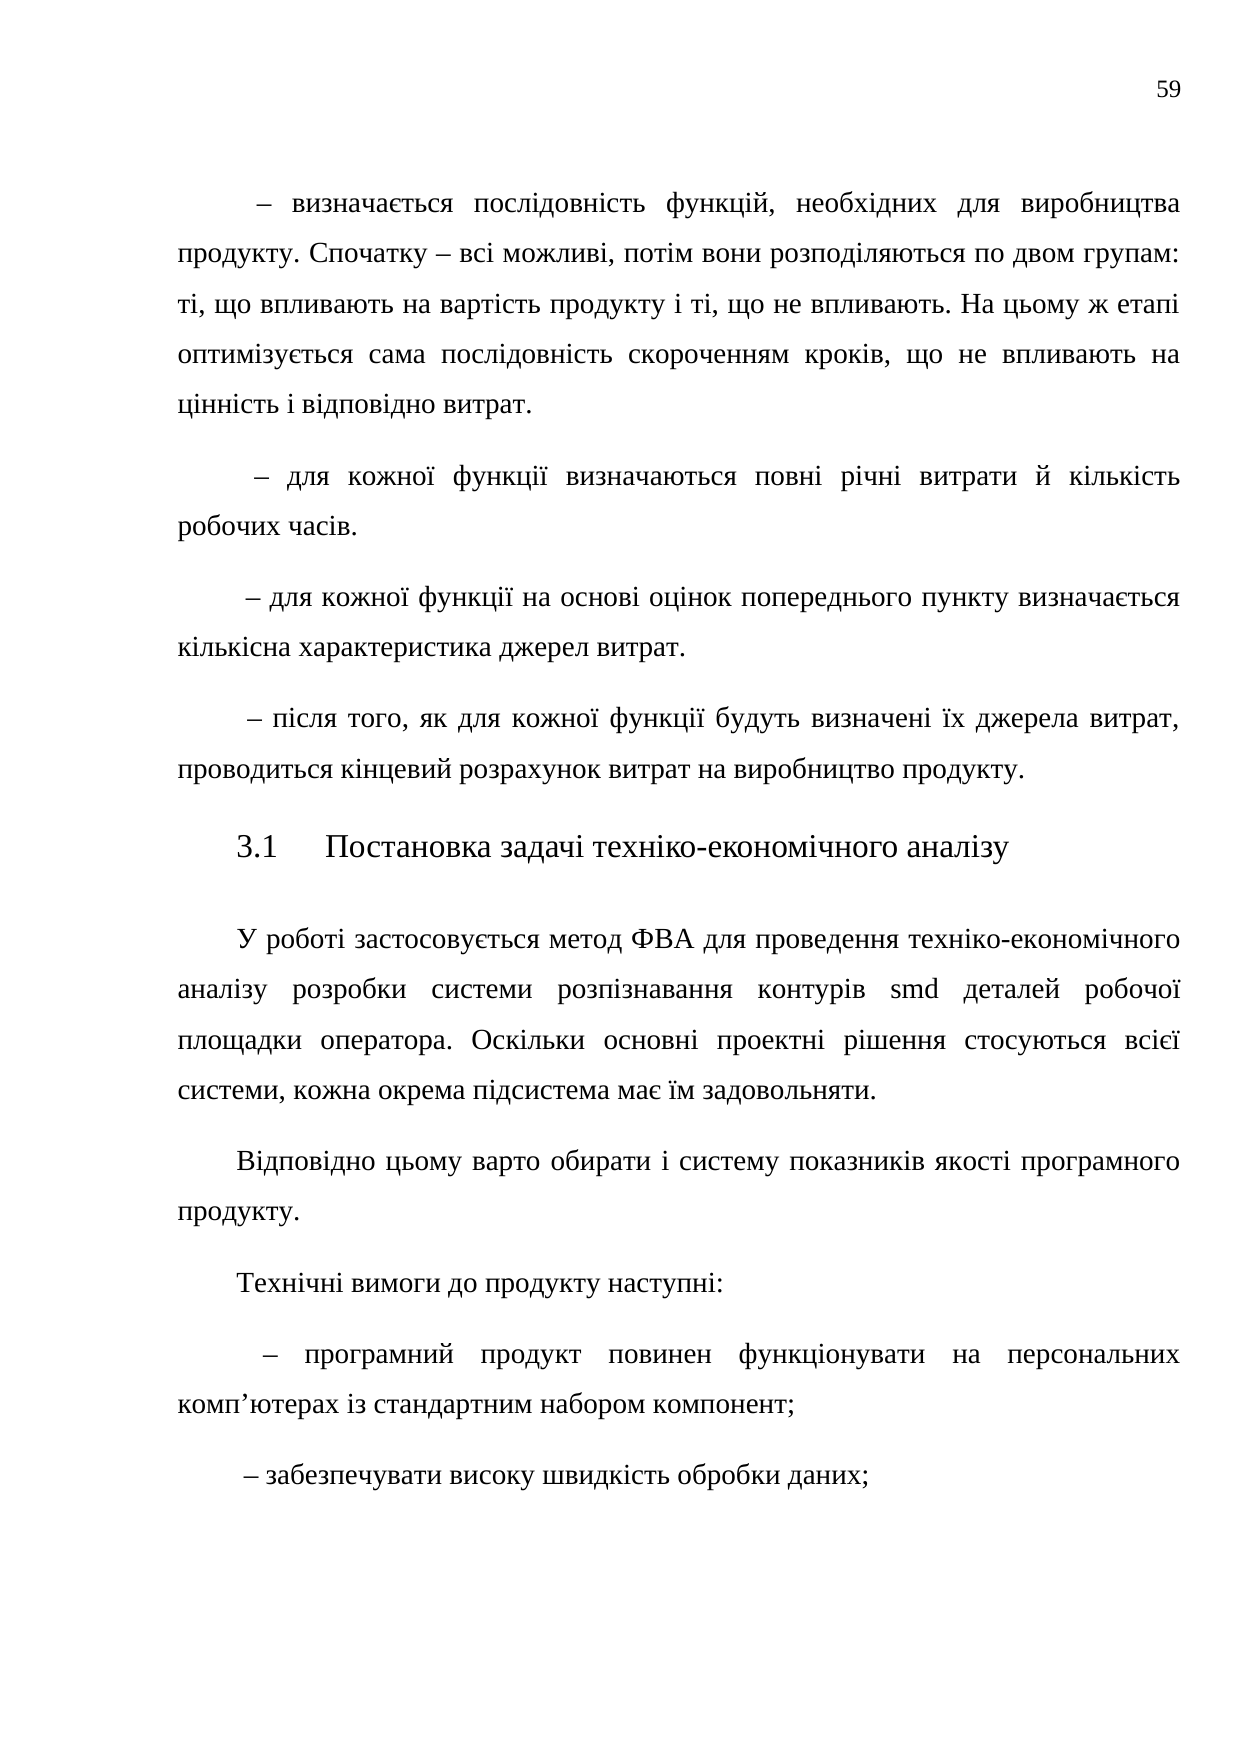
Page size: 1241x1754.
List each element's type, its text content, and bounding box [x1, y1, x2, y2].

text – після того, як для кожної функції будуть визначені їх джерела витрат, проводиться кінцевий розрахунок витрат на виробництво продукту. [177, 701, 1181, 784]
text – забезпечувати високу швидкість обробки даних; [177, 1457, 1181, 1491]
text – для кожної функції на основі оцінок попереднього пункту визначається кількісна характеристика джерел витрат. [177, 579, 1181, 663]
text У роботі застосовується метод ФВА для проведення техніко-економічного аналізу розробки системи розпізнавання контурів smd деталей робочої площадки оператора. Оскільки основні проектні рішення стосуються всієї системи, кожна окрема підсистема має їм задовольняти. [177, 921, 1181, 1106]
text – програмний продукт повинен функціонувати на персональних комп’ютерах із стандартним набором компонент; [177, 1336, 1181, 1420]
text – для кожної функції визначаються повні річні витрати й кількість робочих часів. [177, 458, 1181, 541]
text Відповідно цьому варто обирати і систему показників якості програмного продукту. [177, 1143, 1181, 1227]
subtitle 3.1 Постановка задачі техніко-економічного аналізу [177, 826, 1181, 864]
text Технічні вимоги до продукту наступні: [177, 1265, 1181, 1298]
text – визначається послідовність функцій, необхідних для виробництва продукту. Спочатку – всі можливі, потім вони розподіляються по двом групам: ті, що впливають на вартість продукту і ті, що не впливають. На цьому ж етапі оптимізується сама послідовність скороченням кроків, що не впливають на цінність і відповідно витрат. [177, 185, 1181, 420]
